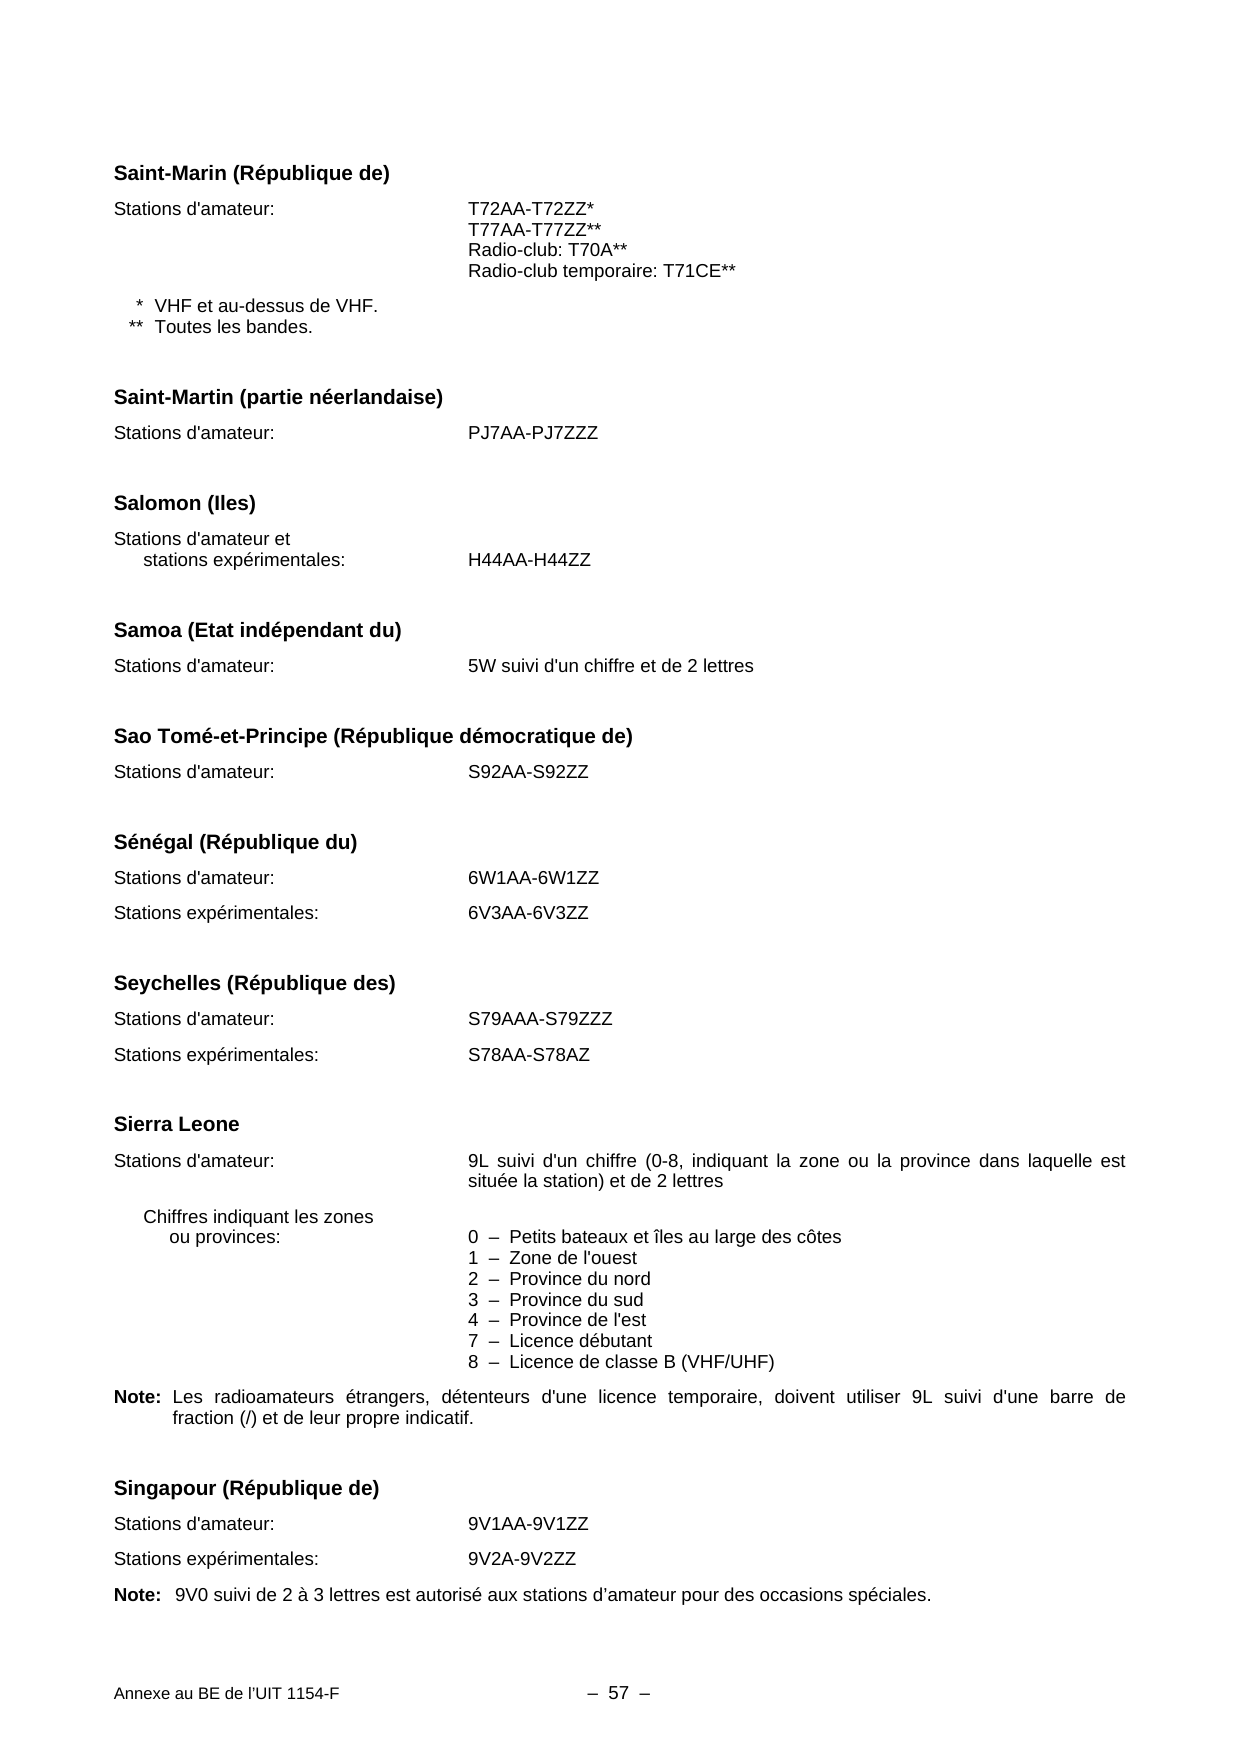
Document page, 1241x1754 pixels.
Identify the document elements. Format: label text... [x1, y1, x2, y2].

text Stations d'amateur: S79AAA-S79ZZZ [113, 1009, 1127, 1030]
text Saint-Martin (partie néerlandaise) [113, 388, 1127, 408]
text Sénégal (République du) [113, 833, 1127, 853]
text Sierra Leone [113, 1115, 1127, 1136]
text Stations d'amateur: 6W1AA-6W1ZZ [113, 868, 1127, 889]
text Salomon (Iles) [113, 494, 1127, 514]
text Samoa (Etat indépendant du) [113, 621, 1127, 641]
text * VHF et au-dessus de VHF. ** Toutes les bandes. [113, 296, 1127, 338]
text Seychelles (République des) [113, 974, 1127, 995]
text Note: Les radioamateurs étrangers, détenteurs d'une licence temporaire, doivent utiliser 9L suivi d'une barre de fraction (/) et de leur propre indicatif. [113, 1387, 1127, 1428]
text Stations expérimentales: 9V2A-9V2ZZ [113, 1549, 1127, 1570]
text Chiffres indiquant les zones ou provinces: 0 – Petits bateaux et îles au large des côtes 1 – Zone de l'ouest 2 – Province du nord 3 – Province du sud 4 – Province de l'est 7 – Licence débutant 8 – Licence de classe B (VHF/UHF) [113, 1207, 1127, 1372]
text Stations d'amateur: PJ7AA-PJ7ZZZ [113, 423, 1127, 444]
text Stations d'amateur: 9V1AA-9V1ZZ [113, 1514, 1127, 1534]
text Stations d'amateur: S92AA-S92ZZ [113, 762, 1127, 783]
text Stations d'amateur: 9L suivi d'un chiffre (0-8, indiquant la zone ou la province dans laquelle est située la station) et de 2 lettres [113, 1151, 1127, 1192]
text Stations d'amateur et stations expérimentales: H44AA-H44ZZ [113, 529, 1127, 571]
text Stations expérimentales: 6V3AA-6V3ZZ [113, 903, 1127, 924]
text Sao Tomé-et-Principe (République démocratique de) [113, 727, 1127, 747]
text Singapour (République de) [113, 1478, 1127, 1499]
text Stations d'amateur: T72AA-T72ZZ* T77AA-T77ZZ** Radio-club: T70A** Radio-club temporaire: T71CE** [113, 199, 1127, 282]
text Note: 9V0 suivi de 2 à 3 lettres est autorisé aux stations d’amateur pour des occasions spéciales. [113, 1584, 1127, 1605]
text Saint-Marin (République de) [113, 163, 1127, 184]
text Stations expérimentales: S78AA-S78AZ [113, 1044, 1127, 1065]
text Stations d'amateur: 5W suivi d'un chiffre et de 2 lettres [113, 656, 1127, 677]
